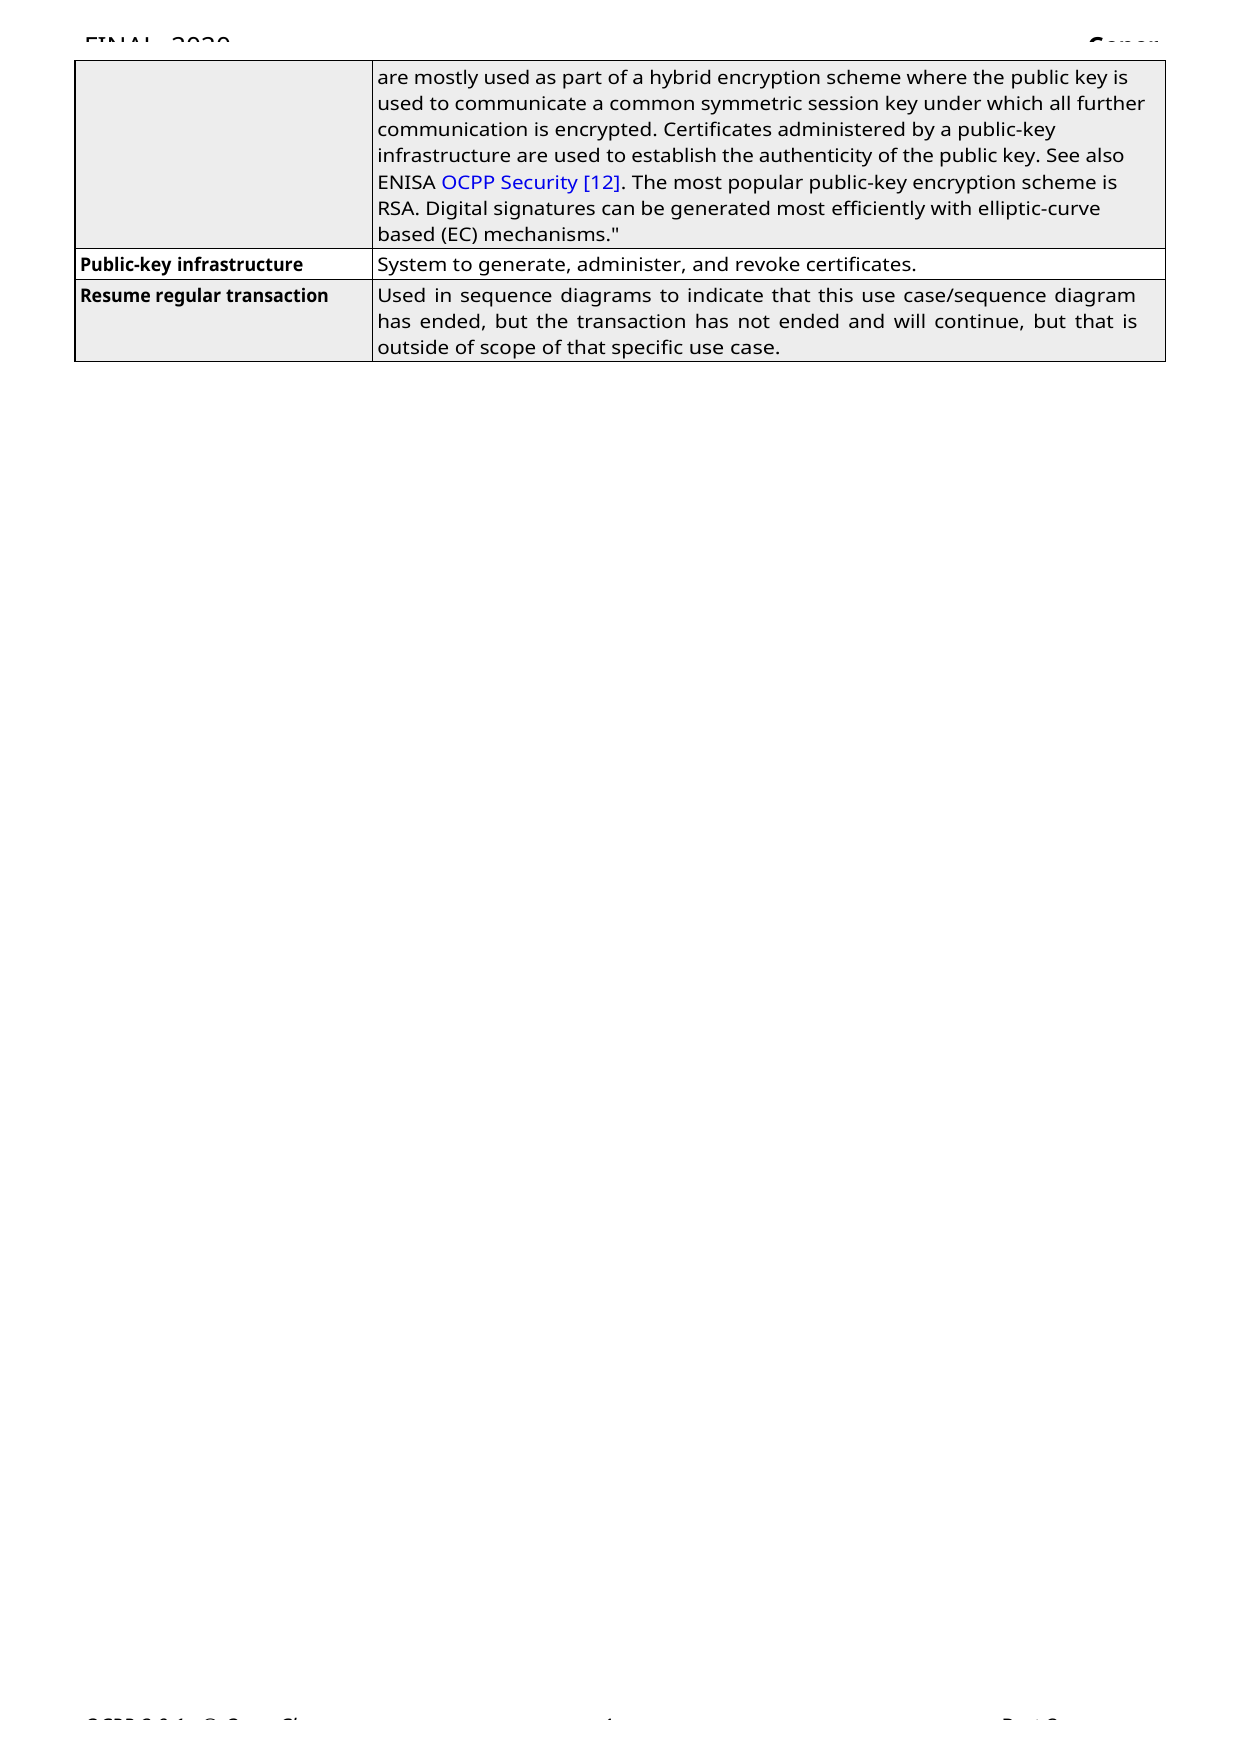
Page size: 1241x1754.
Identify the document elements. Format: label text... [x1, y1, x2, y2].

table_cell Used in sequence diagrams to indicate that this use case/sequence diagram has ended, but the transaction has not ended and will continue, but that is outside of scope of that specific use case. [373, 280, 1165, 361]
table_cell System to generate, administer, and revoke certificates. [373, 249, 1165, 278]
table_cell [76, 61, 372, 248]
table_cell Resume regular transaction [76, 280, 372, 361]
table_cell Public-key infrastructure [76, 249, 372, 278]
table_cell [373, 61, 1165, 248]
